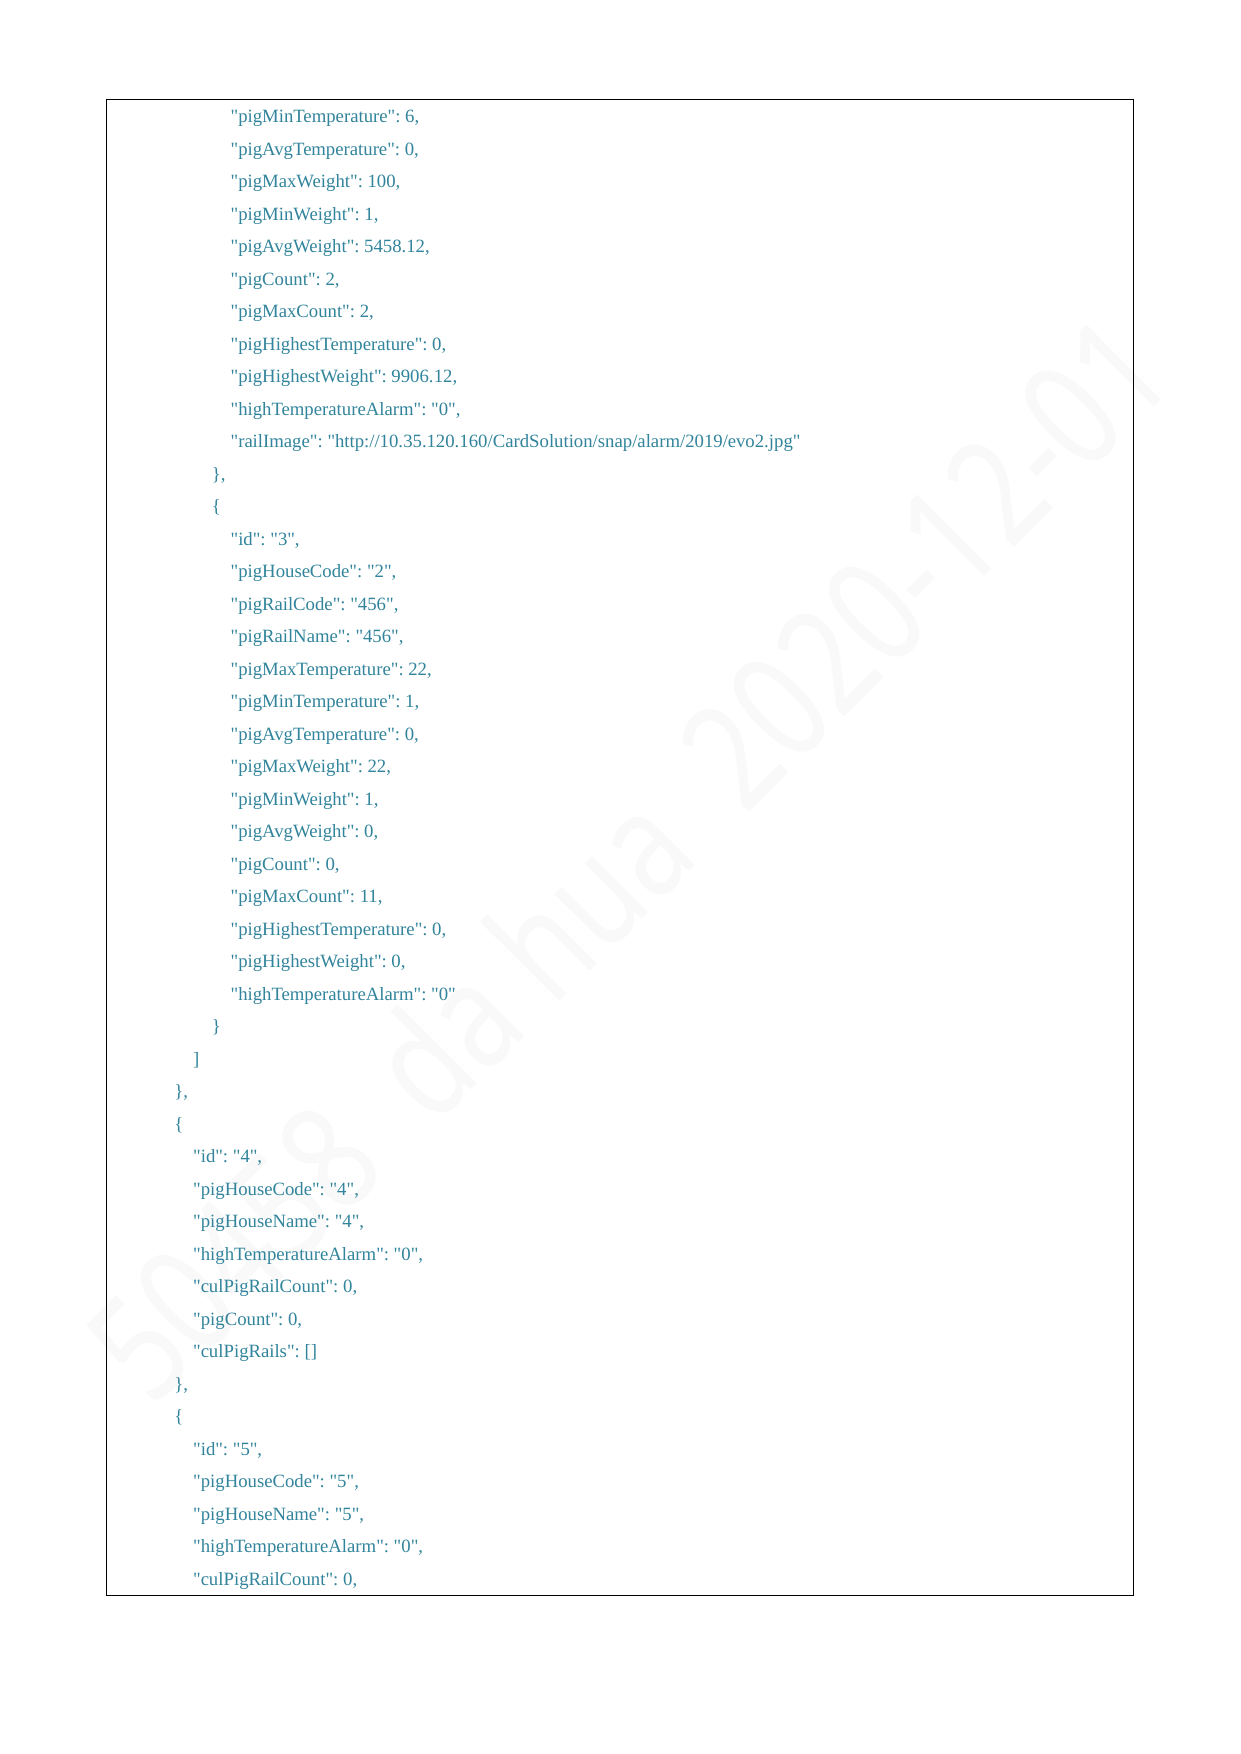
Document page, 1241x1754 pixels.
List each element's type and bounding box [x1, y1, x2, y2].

table_header [107, 100, 1133, 1594]
